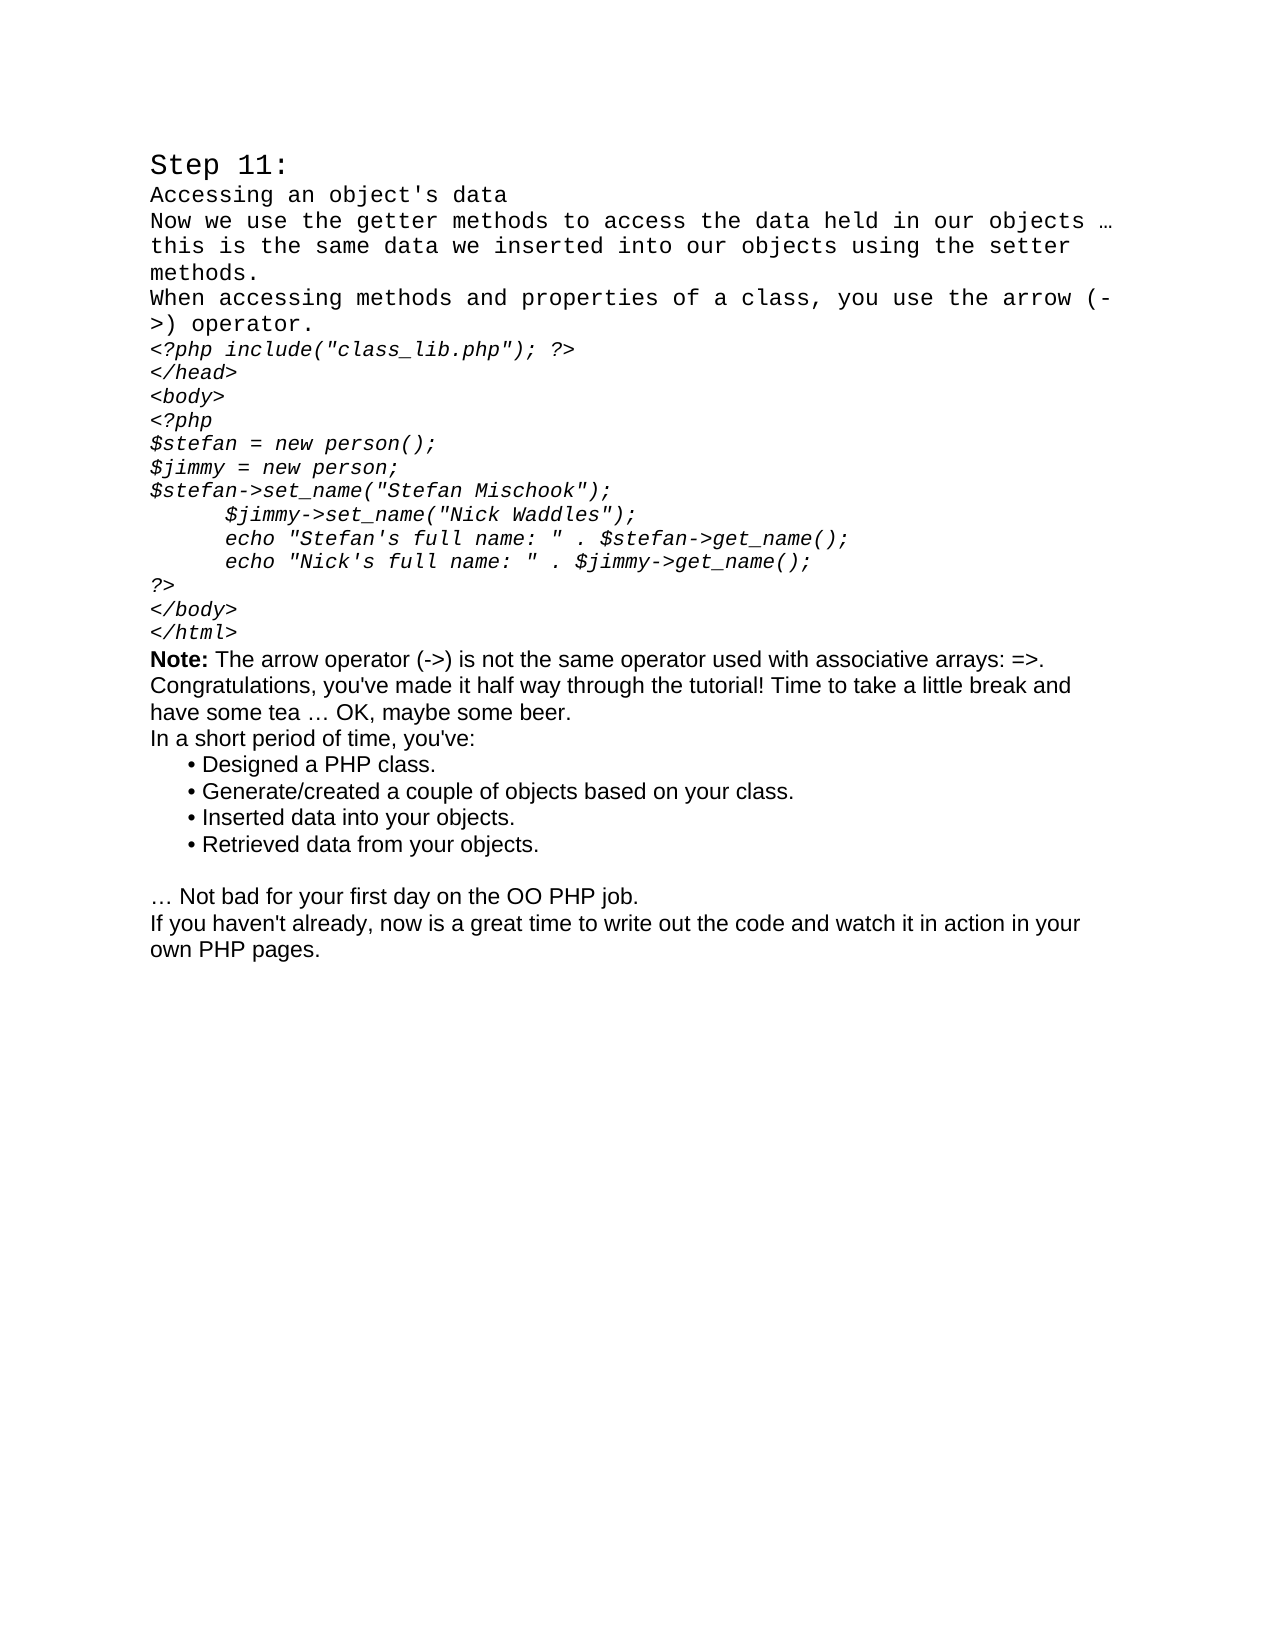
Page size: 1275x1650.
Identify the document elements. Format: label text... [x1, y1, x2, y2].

text Accessing an object's data [150, 183, 1125, 209]
text $stefan = new person(); [150, 433, 1125, 457]
text If you haven't already, now is a great time to write out the code and watch it in action in your own PHP pages. [150, 909, 1125, 962]
text • Generate/created a couple of objects based on your class. [187, 778, 1125, 804]
text In a short period of time, you've: [150, 725, 1125, 751]
text ?> [150, 575, 1125, 599]
text echo "Nick's full name: " . $jimmy->get_name(); [150, 551, 1125, 575]
text • Designed a PHP class. [187, 751, 1125, 778]
text Step 11: [150, 150, 1125, 183]
text $jimmy->set_name("Nick Waddles"); [150, 504, 1125, 528]
text • Retrieved data from your objects. [187, 831, 1125, 857]
text <?php [150, 409, 1125, 433]
text … Not bad for your first day on the OO PHP job. [150, 883, 1125, 909]
text echo "Stefan's full name: " . $stefan->get_name(); [150, 528, 1125, 551]
text </html> [150, 622, 1125, 646]
text </head> [150, 362, 1125, 386]
text • Inserted data into your objects. [187, 804, 1125, 831]
text Now we use the getter methods to access the data held in our objects … this is the same data we inserted into our objects using the setter methods. [150, 209, 1125, 287]
text </body> [150, 599, 1125, 622]
text <body> [150, 386, 1125, 409]
text When accessing methods and properties of a class, you use the arrow (->) operator. [150, 287, 1125, 339]
text $stefan->set_name("Stefan Mischook"); [150, 481, 1125, 504]
text $jimmy = new person; [150, 457, 1125, 481]
text Congratulations, you've made it half way through the tutorial! Time to take a little break and have some tea … OK, maybe some beer. [150, 672, 1125, 725]
text Note: The arrow operator (->) is not the same operator used with associative arrays: =>. [150, 646, 1125, 672]
text <?php include("class_lib.php"); ?> [150, 339, 1125, 362]
